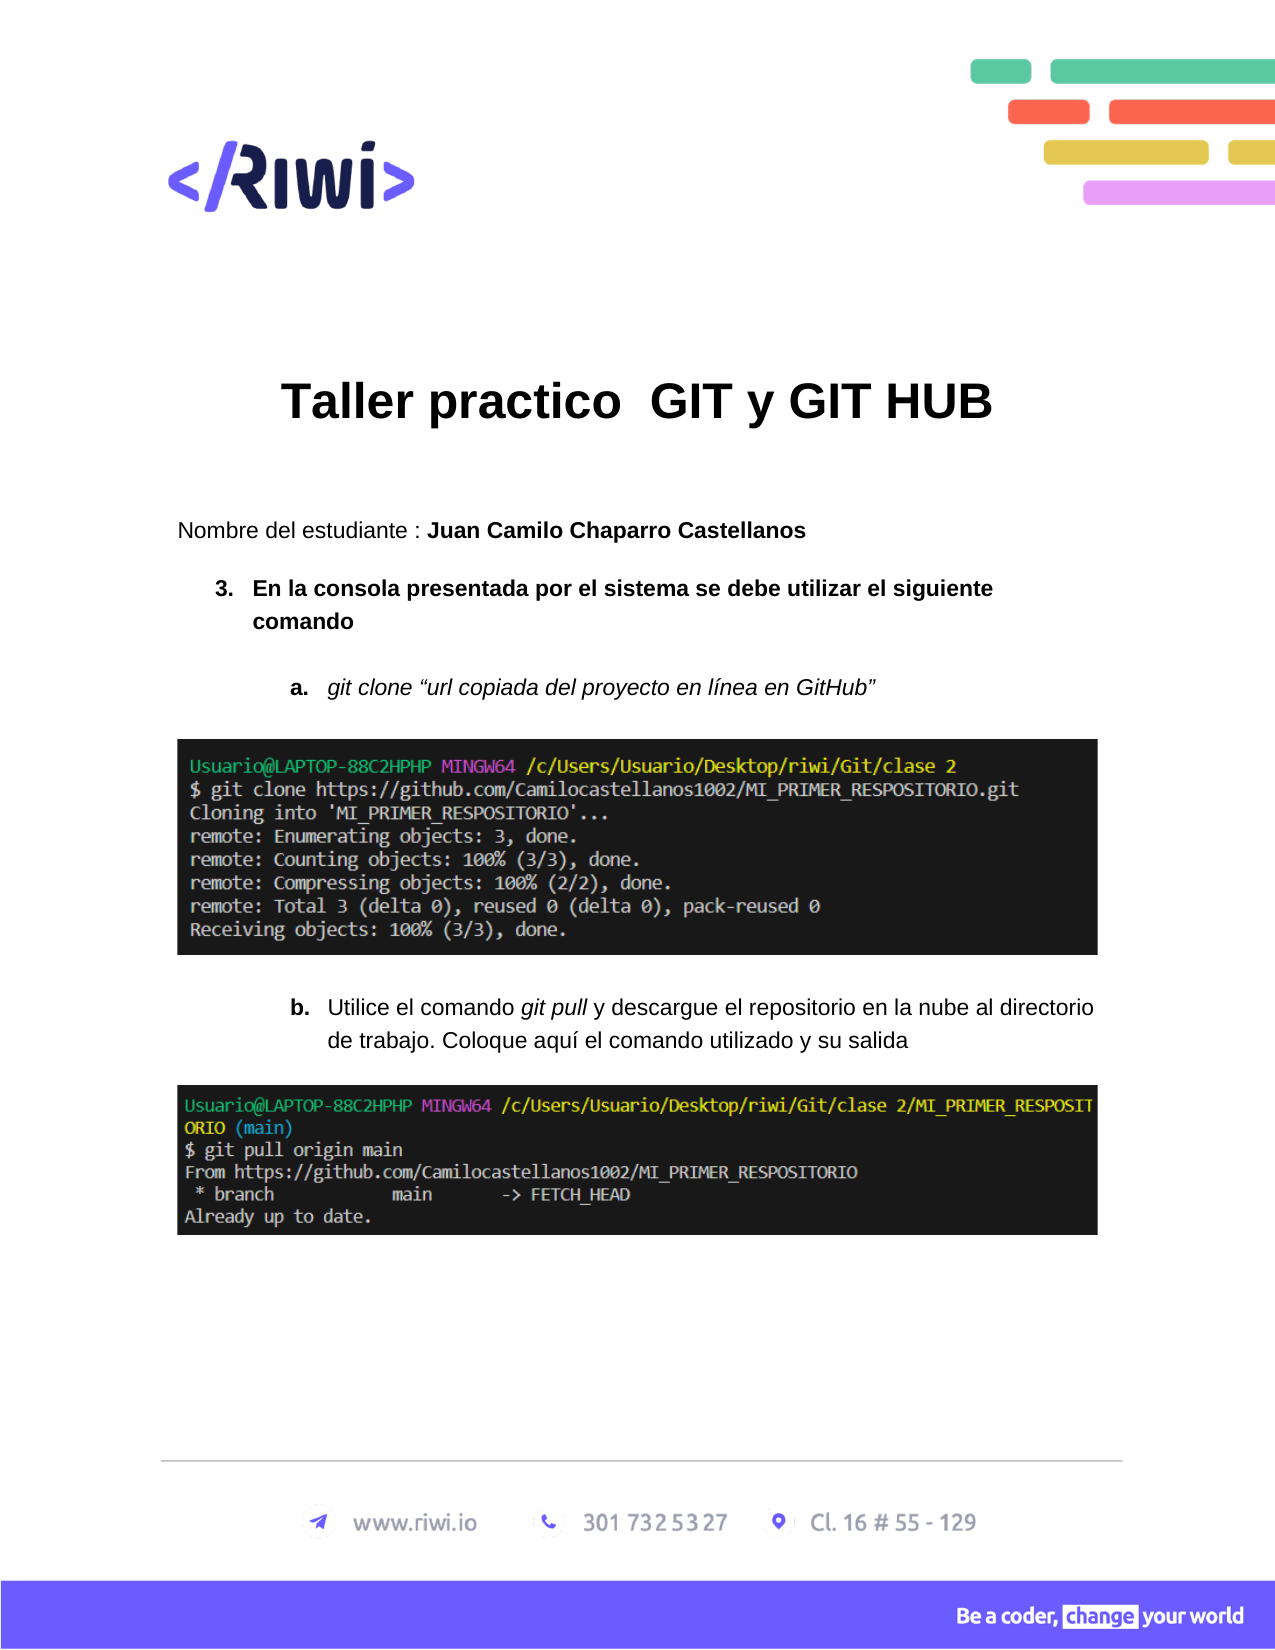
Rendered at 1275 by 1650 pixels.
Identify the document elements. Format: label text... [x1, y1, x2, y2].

list git clone “url copiada del proyecto en línea en GitHub” [290, 673, 1098, 700]
list Utilice el comando git pull y descargue el repositorio en la nube al directorio de trabajo. Coloque aquí el comando utilizado y su salida [290, 994, 1098, 1053]
list En la consola presentada por el sistema se debe utilizar el siguiente comando [215, 575, 1098, 634]
picture [177, 1085, 1098, 1235]
picture [177, 739, 1098, 955]
picture [3, 4, 1275, 234]
subtitle Taller practico GIT y GIT HUB [177, 372, 1098, 429]
text Nombre del estudiante : Juan Camilo Chaparro Castellanos [177, 517, 1098, 543]
picture [0, 1460, 1275, 1649]
